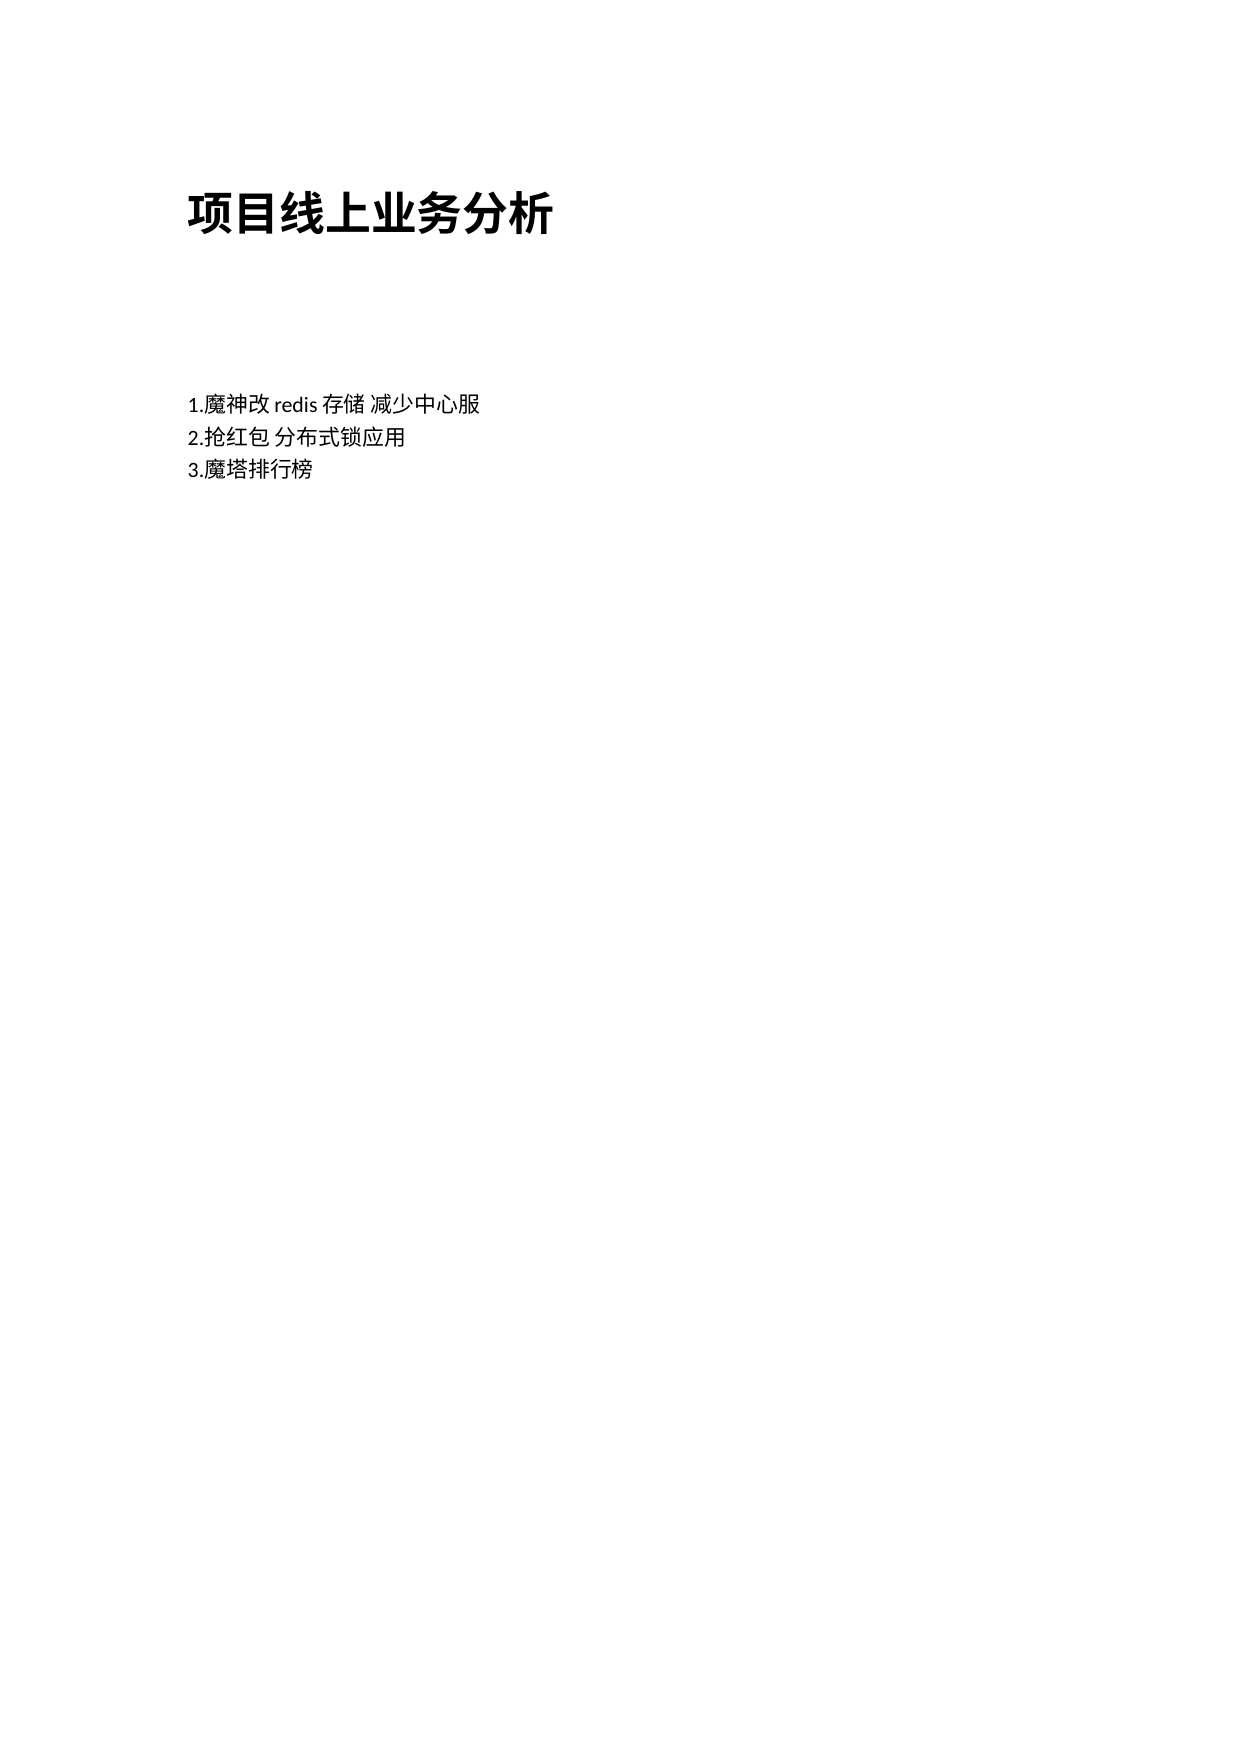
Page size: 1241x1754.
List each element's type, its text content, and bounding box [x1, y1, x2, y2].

text 3.魔塔排行榜 [187, 452, 1053, 484]
text 2.抢红包 分布式锁应用 [187, 419, 1053, 452]
subtitle 项目线上业务分析 [187, 162, 1053, 259]
text 1.魔神改redis存储 减少中心服 [187, 387, 1053, 419]
